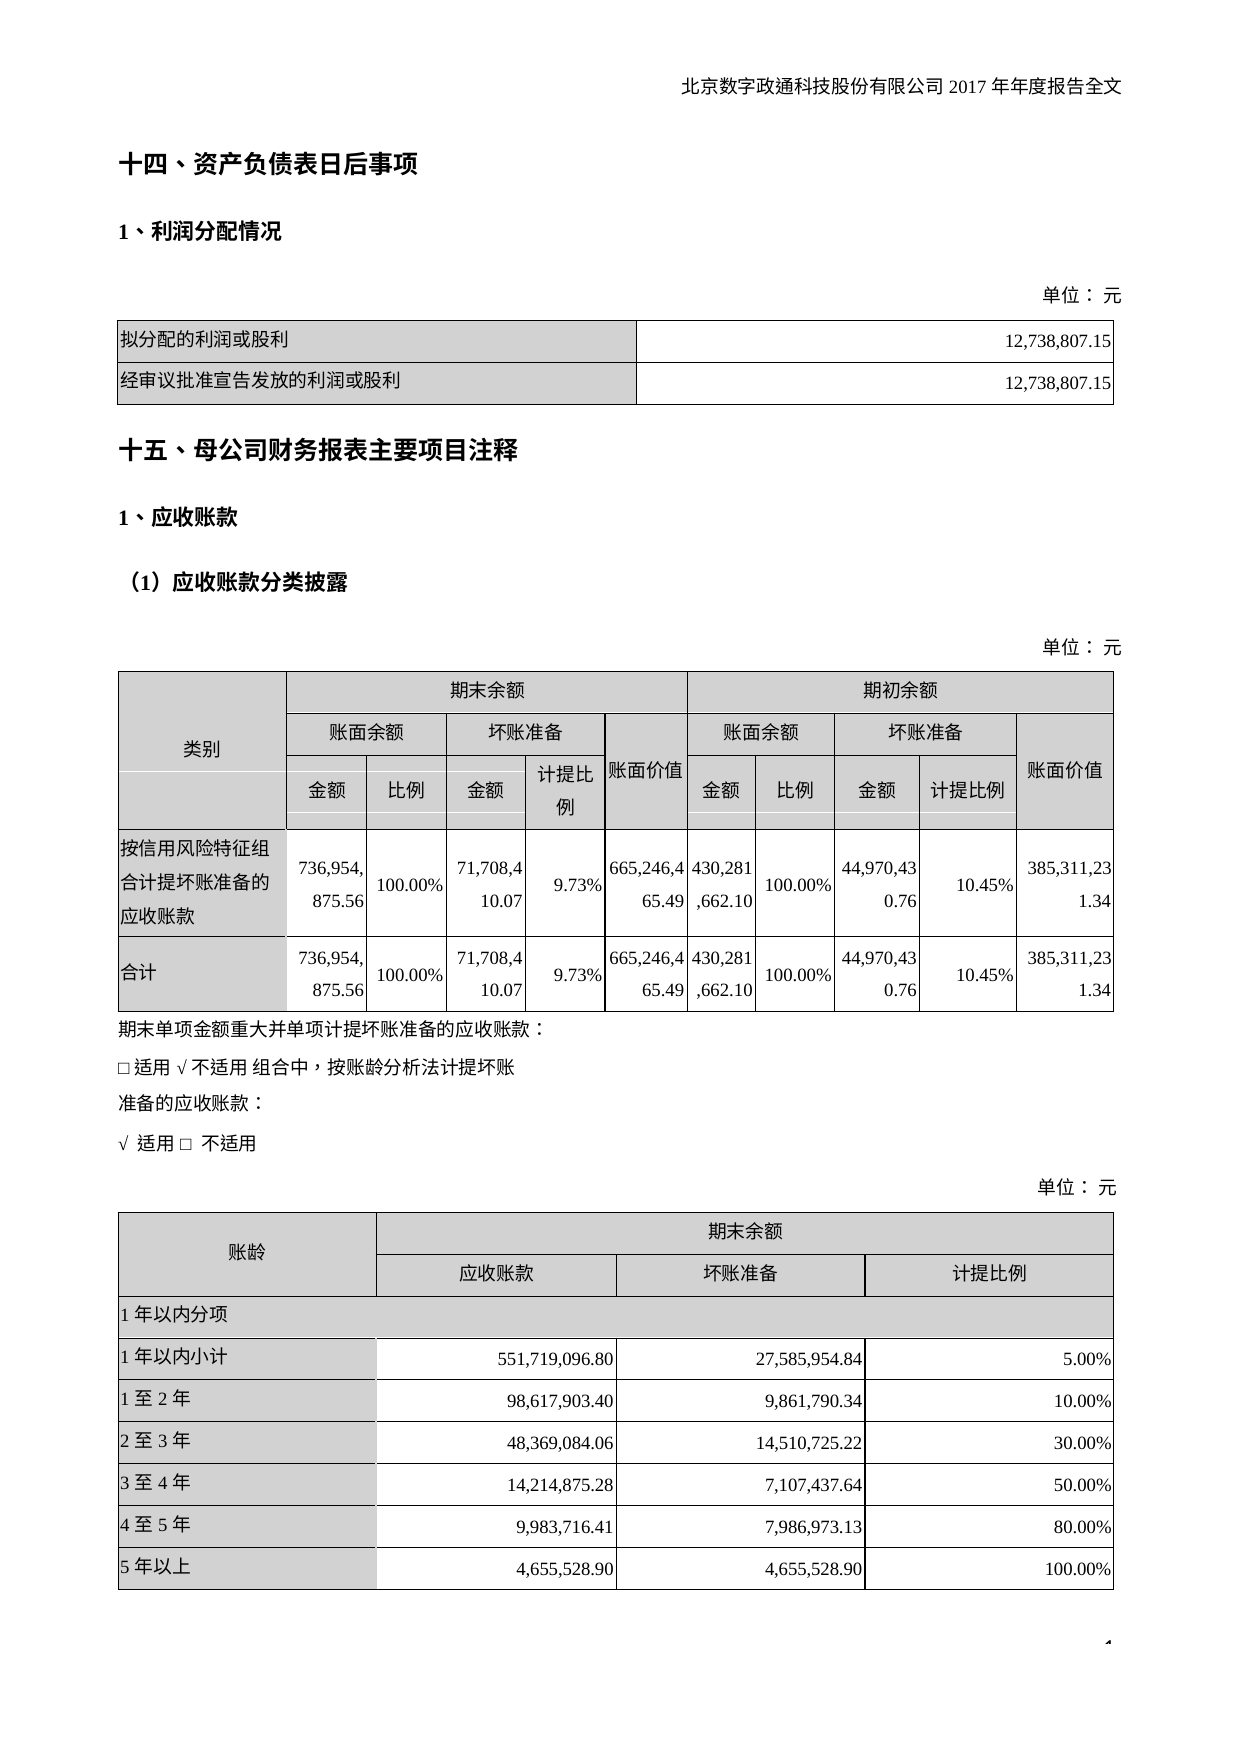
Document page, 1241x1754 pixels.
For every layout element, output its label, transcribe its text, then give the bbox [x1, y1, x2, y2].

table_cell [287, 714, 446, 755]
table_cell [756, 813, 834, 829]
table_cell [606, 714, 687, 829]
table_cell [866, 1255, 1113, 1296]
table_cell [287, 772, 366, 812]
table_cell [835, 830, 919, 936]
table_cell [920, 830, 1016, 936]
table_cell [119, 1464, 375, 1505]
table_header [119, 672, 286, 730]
text 期末单项金额重大并单项计提坏账准备的应收账款： [118, 1017, 551, 1042]
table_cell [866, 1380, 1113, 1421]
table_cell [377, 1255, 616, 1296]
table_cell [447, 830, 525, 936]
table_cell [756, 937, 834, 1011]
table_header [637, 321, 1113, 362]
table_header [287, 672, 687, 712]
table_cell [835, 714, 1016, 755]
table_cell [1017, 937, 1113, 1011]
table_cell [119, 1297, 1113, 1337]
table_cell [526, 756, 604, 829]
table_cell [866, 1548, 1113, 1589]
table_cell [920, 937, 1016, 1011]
text 单位： 元 [102, 634, 1122, 659]
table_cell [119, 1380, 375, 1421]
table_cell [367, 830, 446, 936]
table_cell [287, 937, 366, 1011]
text 1、应收账款 [118, 502, 1122, 532]
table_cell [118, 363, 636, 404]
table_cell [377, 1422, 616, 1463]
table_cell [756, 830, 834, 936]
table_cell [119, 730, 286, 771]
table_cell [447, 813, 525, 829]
text □ 适用 √ 不适用 组合中，按账龄分析法计提坏账准备的应收账款： [118, 1054, 532, 1116]
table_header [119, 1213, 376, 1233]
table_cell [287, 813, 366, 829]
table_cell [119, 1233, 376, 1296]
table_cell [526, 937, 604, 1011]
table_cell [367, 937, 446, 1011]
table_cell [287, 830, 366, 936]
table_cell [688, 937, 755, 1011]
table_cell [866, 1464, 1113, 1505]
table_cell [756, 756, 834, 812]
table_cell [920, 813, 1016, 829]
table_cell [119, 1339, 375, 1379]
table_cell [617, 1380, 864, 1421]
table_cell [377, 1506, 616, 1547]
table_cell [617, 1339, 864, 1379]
text 1、利润分配情况 [118, 216, 1122, 246]
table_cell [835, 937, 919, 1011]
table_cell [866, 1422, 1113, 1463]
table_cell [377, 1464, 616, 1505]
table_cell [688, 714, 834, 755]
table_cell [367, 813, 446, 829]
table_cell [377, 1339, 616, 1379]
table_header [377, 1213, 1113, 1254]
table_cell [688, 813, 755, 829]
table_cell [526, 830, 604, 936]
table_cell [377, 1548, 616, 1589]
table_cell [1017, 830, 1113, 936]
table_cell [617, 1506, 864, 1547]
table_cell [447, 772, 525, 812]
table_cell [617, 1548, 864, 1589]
text （1）应收账款分类披露 [118, 567, 1122, 597]
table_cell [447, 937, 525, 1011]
subtitle 十四、资产负债表日后事项 [118, 147, 1122, 181]
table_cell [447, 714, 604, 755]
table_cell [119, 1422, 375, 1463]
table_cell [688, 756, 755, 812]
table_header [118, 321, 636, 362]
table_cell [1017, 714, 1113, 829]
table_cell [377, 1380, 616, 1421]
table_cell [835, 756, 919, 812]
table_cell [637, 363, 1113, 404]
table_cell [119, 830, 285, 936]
text 单位： 元 [102, 283, 1122, 308]
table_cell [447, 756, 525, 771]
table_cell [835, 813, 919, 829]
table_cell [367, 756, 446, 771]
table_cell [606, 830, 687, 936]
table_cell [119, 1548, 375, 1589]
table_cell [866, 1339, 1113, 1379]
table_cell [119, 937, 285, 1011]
text 单位： 元 [1037, 1174, 1138, 1200]
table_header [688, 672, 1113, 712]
subtitle 十五、母公司财务报表主要项目注释 [118, 433, 1122, 467]
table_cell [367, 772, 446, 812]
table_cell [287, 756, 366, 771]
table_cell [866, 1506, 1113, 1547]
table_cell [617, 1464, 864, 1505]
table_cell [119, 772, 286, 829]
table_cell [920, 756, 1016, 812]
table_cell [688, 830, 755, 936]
text √ 适用 □ 不适用 [118, 1130, 551, 1156]
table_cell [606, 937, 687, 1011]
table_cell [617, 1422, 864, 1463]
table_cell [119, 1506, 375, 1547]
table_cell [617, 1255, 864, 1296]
